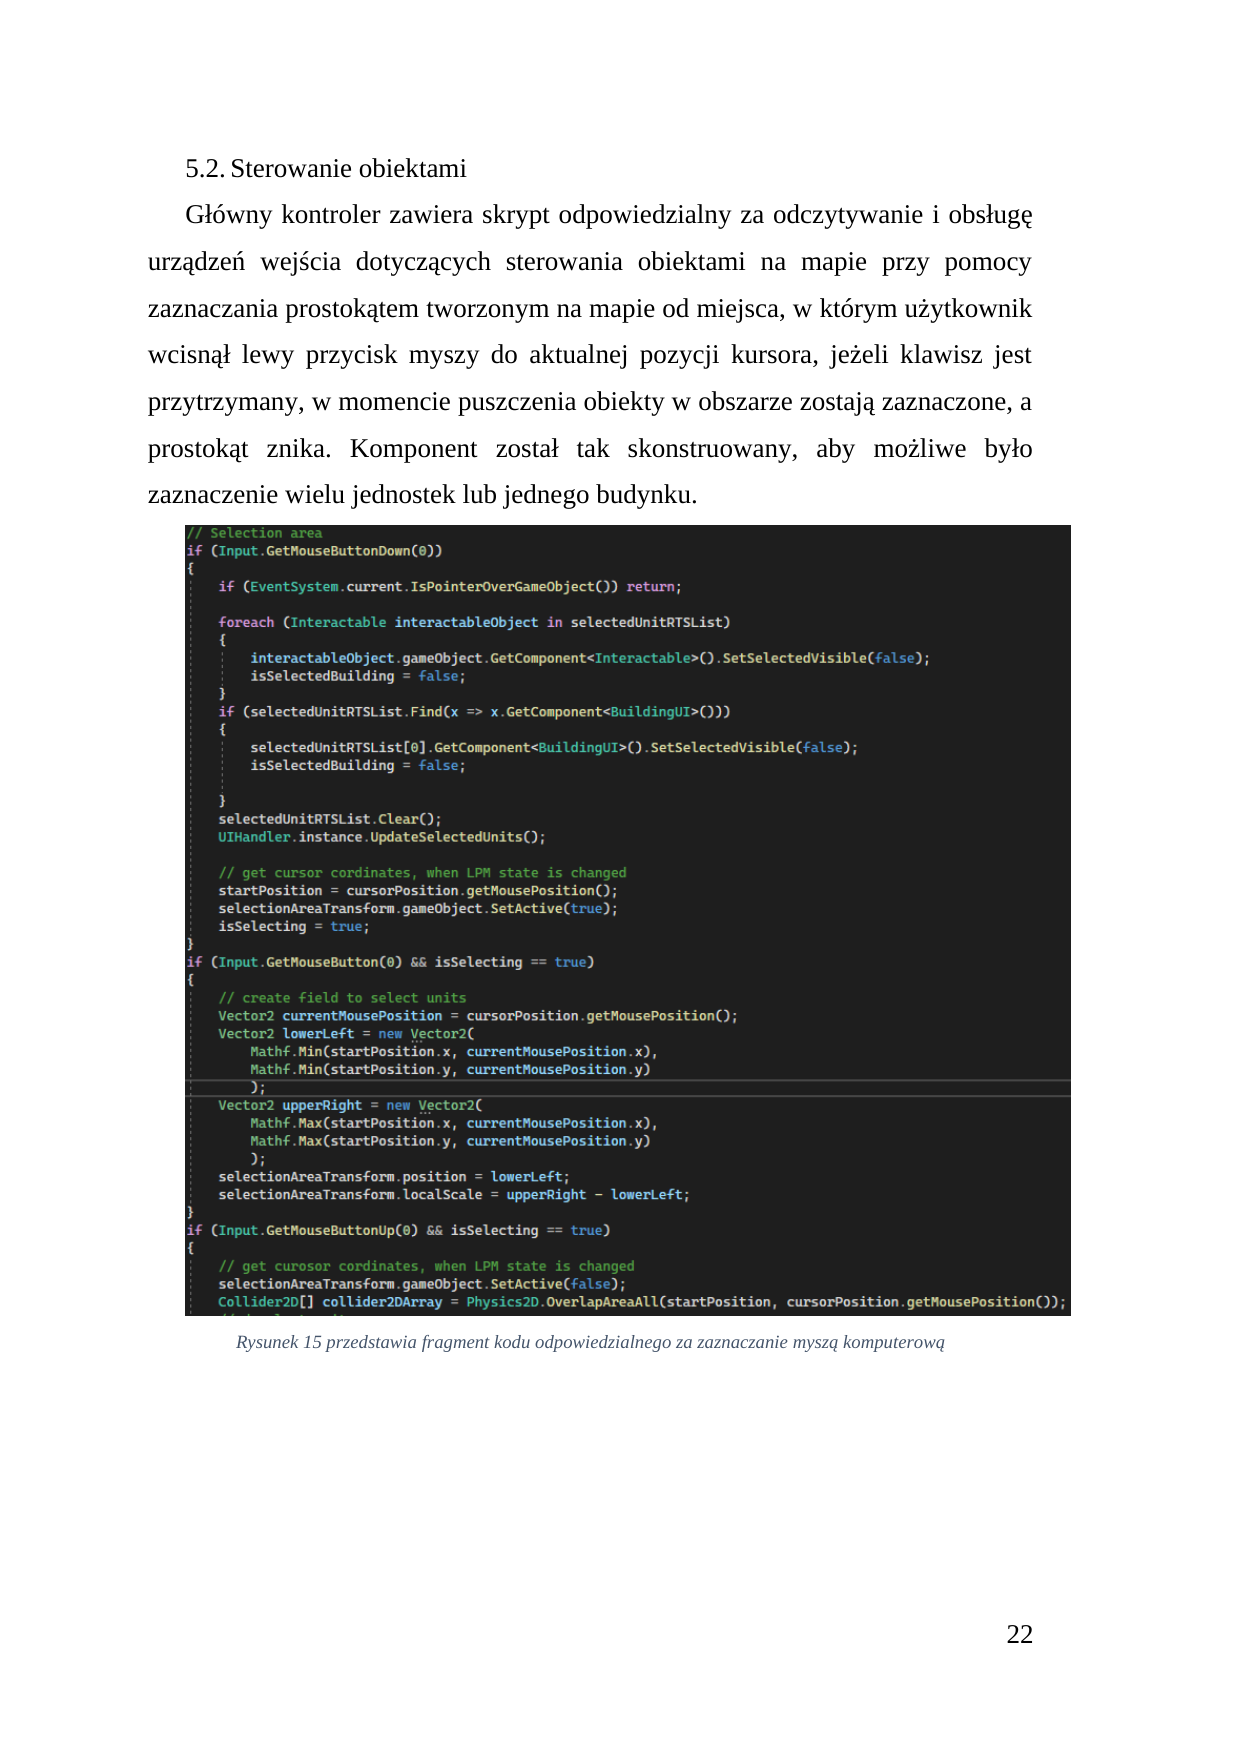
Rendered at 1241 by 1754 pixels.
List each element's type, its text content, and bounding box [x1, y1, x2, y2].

picture [185, 525, 1071, 1316]
text Sterowanie obiektami [185, 152, 1033, 183]
text Rysunek 15 przedstawia fragment kodu odpowiedzialnego za zaznaczanie myszą komputerową [148, 1331, 1033, 1352]
text Główny kontroler zawiera skrypt odpowiedzialny za odczytywanie i obsługę urządzeń wejścia dotyczących sterowania obiektami na mapie przy pomocy zaznaczania prostokątem tworzonym na mapie od miejsca, w którym użytkownik wcisnął lewy przycisk myszy do aktualnej pozycji kursora, jeżeli klawisz jest przytrzymany, w momencie puszczenia obiekty w obszarze zostają zaznaczone, a prostokąt znika. Komponent został tak skonstruowany, aby możliwe było zaznaczenie wielu jednostek lub jednego budynku. [148, 198, 1033, 510]
